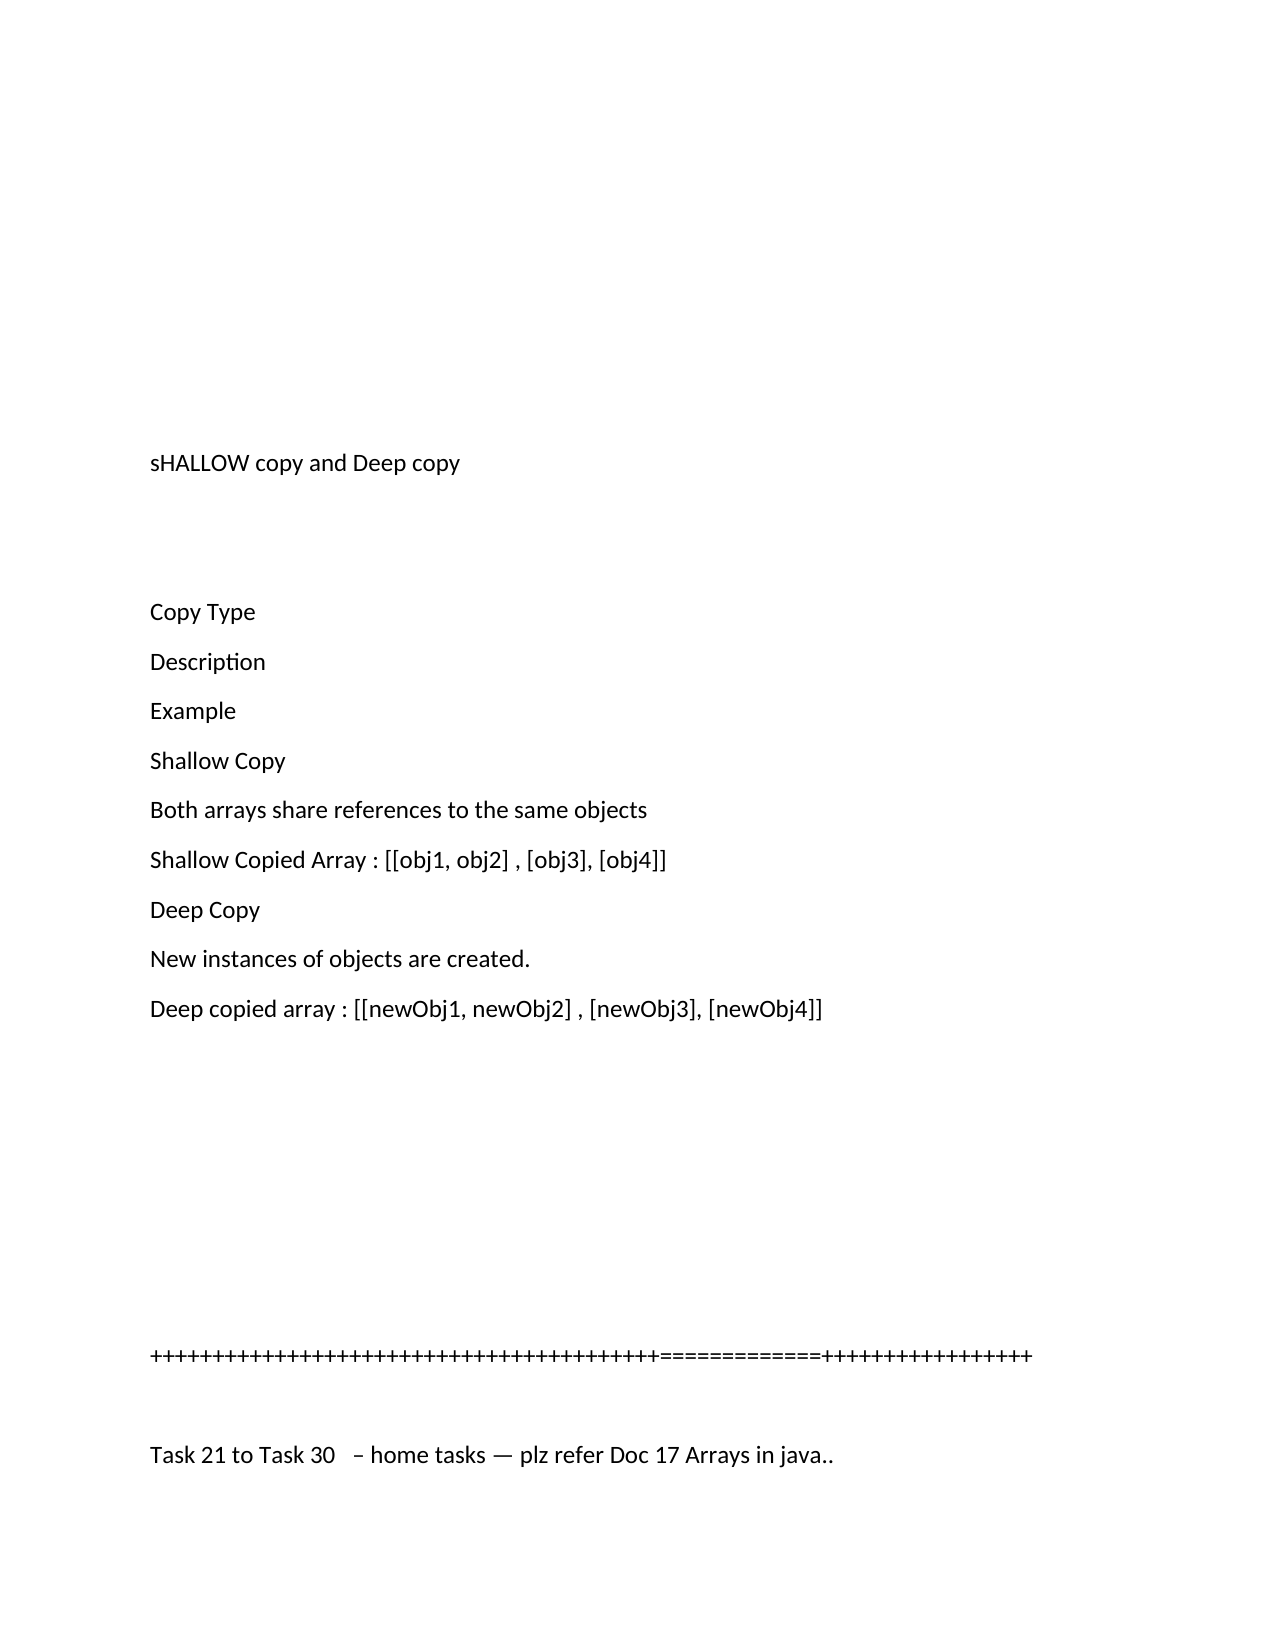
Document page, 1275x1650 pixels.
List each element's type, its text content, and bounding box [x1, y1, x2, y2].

text Shallow Copied Array : [[obj1, obj2] , [obj3], [obj4]] [150, 844, 1125, 875]
text sHALLOW copy and Deep copy [150, 447, 1125, 478]
text Deep Copy [150, 894, 1125, 924]
text Both arrays share references to the same objects [150, 794, 1125, 825]
text Description [150, 646, 1125, 676]
text Task 21 to Task 30 – home tasks — plz refer Doc 17 Arrays in java.. [150, 1439, 1125, 1470]
text Example [150, 695, 1125, 726]
text Shallow Copy [150, 745, 1125, 776]
text Copy Type [150, 596, 1125, 627]
text +++++++++++++++++++++++++++++++++++++++++=============+++++++++++++++++ [150, 1340, 1125, 1371]
text Deep copied array : [[newObj1, newObj2] , [newObj3], [newObj4]] [150, 993, 1125, 1023]
text New instances of objects are created. [150, 943, 1125, 974]
